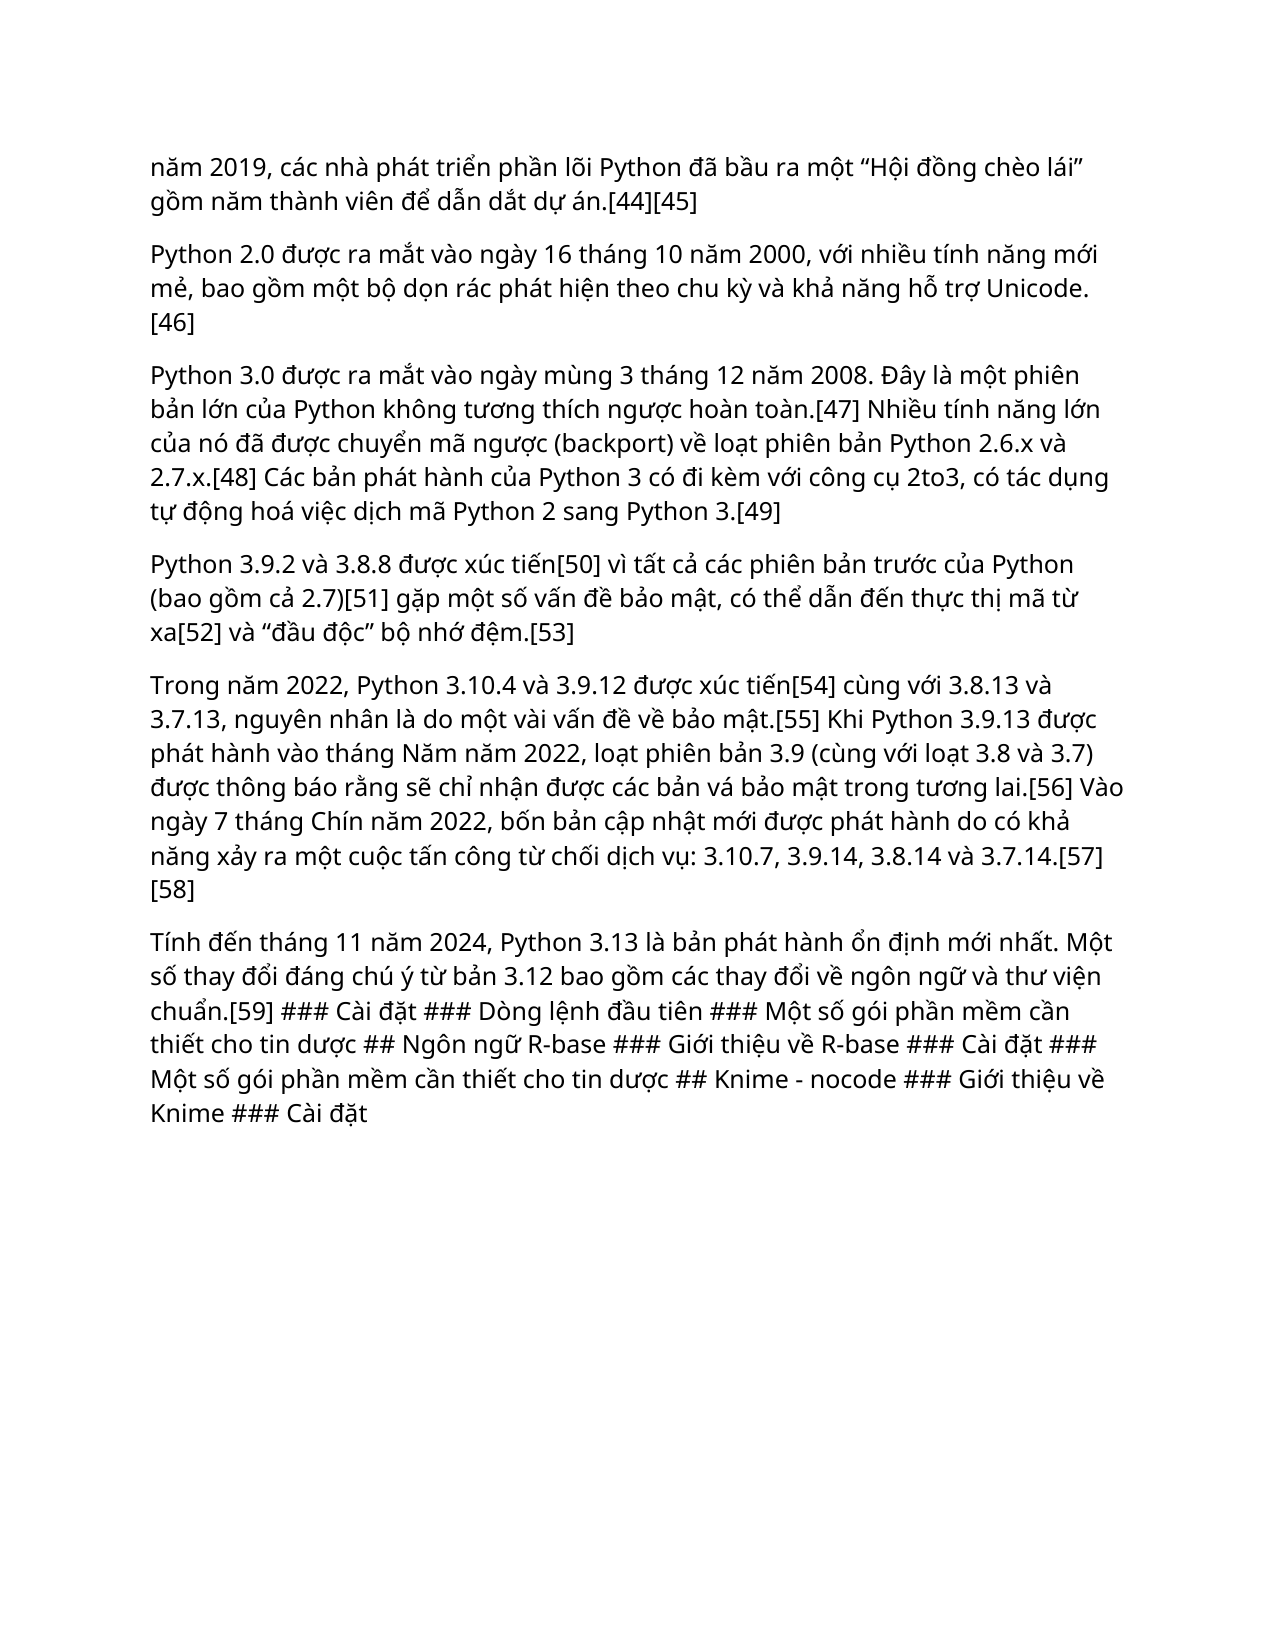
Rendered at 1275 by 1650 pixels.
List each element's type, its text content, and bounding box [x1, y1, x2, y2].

text Python 3.0 được ra mắt vào ngày mùng 3 tháng 12 năm 2008. Đây là một phiên bản lớn của Python không tương thích ngược hoàn toàn.[47] Nhiều tính năng lớn của nó đã được chuyển mã ngược (backport) về loạt phiên bản Python 2.6.x và 2.7.x.[48] Các bản phát hành của Python 3 có đi kèm với công cụ 2to3, có tác dụng tự động hoá việc dịch mã Python 2 sang Python 3.[49] [150, 358, 1125, 528]
text Tính đến tháng 11 năm 2024, Python 3.13 là bản phát hành ổn định mới nhất. Một số thay đổi đáng chú ý từ bản 3.12 bao gồm các thay đổi về ngôn ngữ và thư viện chuẩn.[59] ### Cài đặt ### Dòng lệnh đầu tiên ### Một số gói phần mềm cần thiết cho tin dược ## Ngôn ngữ R-base ### Giới thiệu về R-base ### Cài đặt ### Một số gói phần mềm cần thiết cho tin dược ## Knime - nocode ### Giới thiệu về Knime ### Cài đặt [150, 925, 1125, 1129]
text Python 2.0 được ra mắt vào ngày 16 tháng 10 năm 2000, với nhiều tính năng mới mẻ, bao gồm một bộ dọn rác phát hiện theo chu kỳ và khả năng hỗ trợ Unicode.[46] [150, 237, 1125, 339]
text Trong năm 2022, Python 3.10.4 và 3.9.12 được xúc tiến[54] cùng với 3.8.13 và 3.7.13, nguyên nhân là do một vài vấn đề về bảo mật.[55] Khi Python 3.9.13 được phát hành vào tháng Năm năm 2022, loạt phiên bản 3.9 (cùng với loạt 3.8 và 3.7) được thông báo rằng sẽ chỉ nhận được các bản vá bảo mật trong tương lai.[56] Vào ngày 7 tháng Chín năm 2022, bốn bản cập nhật mới được phát hành do có khả năng xảy ra một cuộc tấn công từ chối dịch vụ: 3.10.7, 3.9.14, 3.8.14 và 3.7.14.[57][58] [150, 668, 1125, 906]
text Python 3.9.2 và 3.8.8 được xúc tiến[50] vì tất cả các phiên bản trước của Python (bao gồm cả 2.7)[51] gặp một số vấn đề bảo mật, có thể dẫn đến thực thị mã từ xa[52] và “đầu độc” bộ nhớ đệm.[53] [150, 547, 1125, 649]
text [150, 150, 1125, 218]
